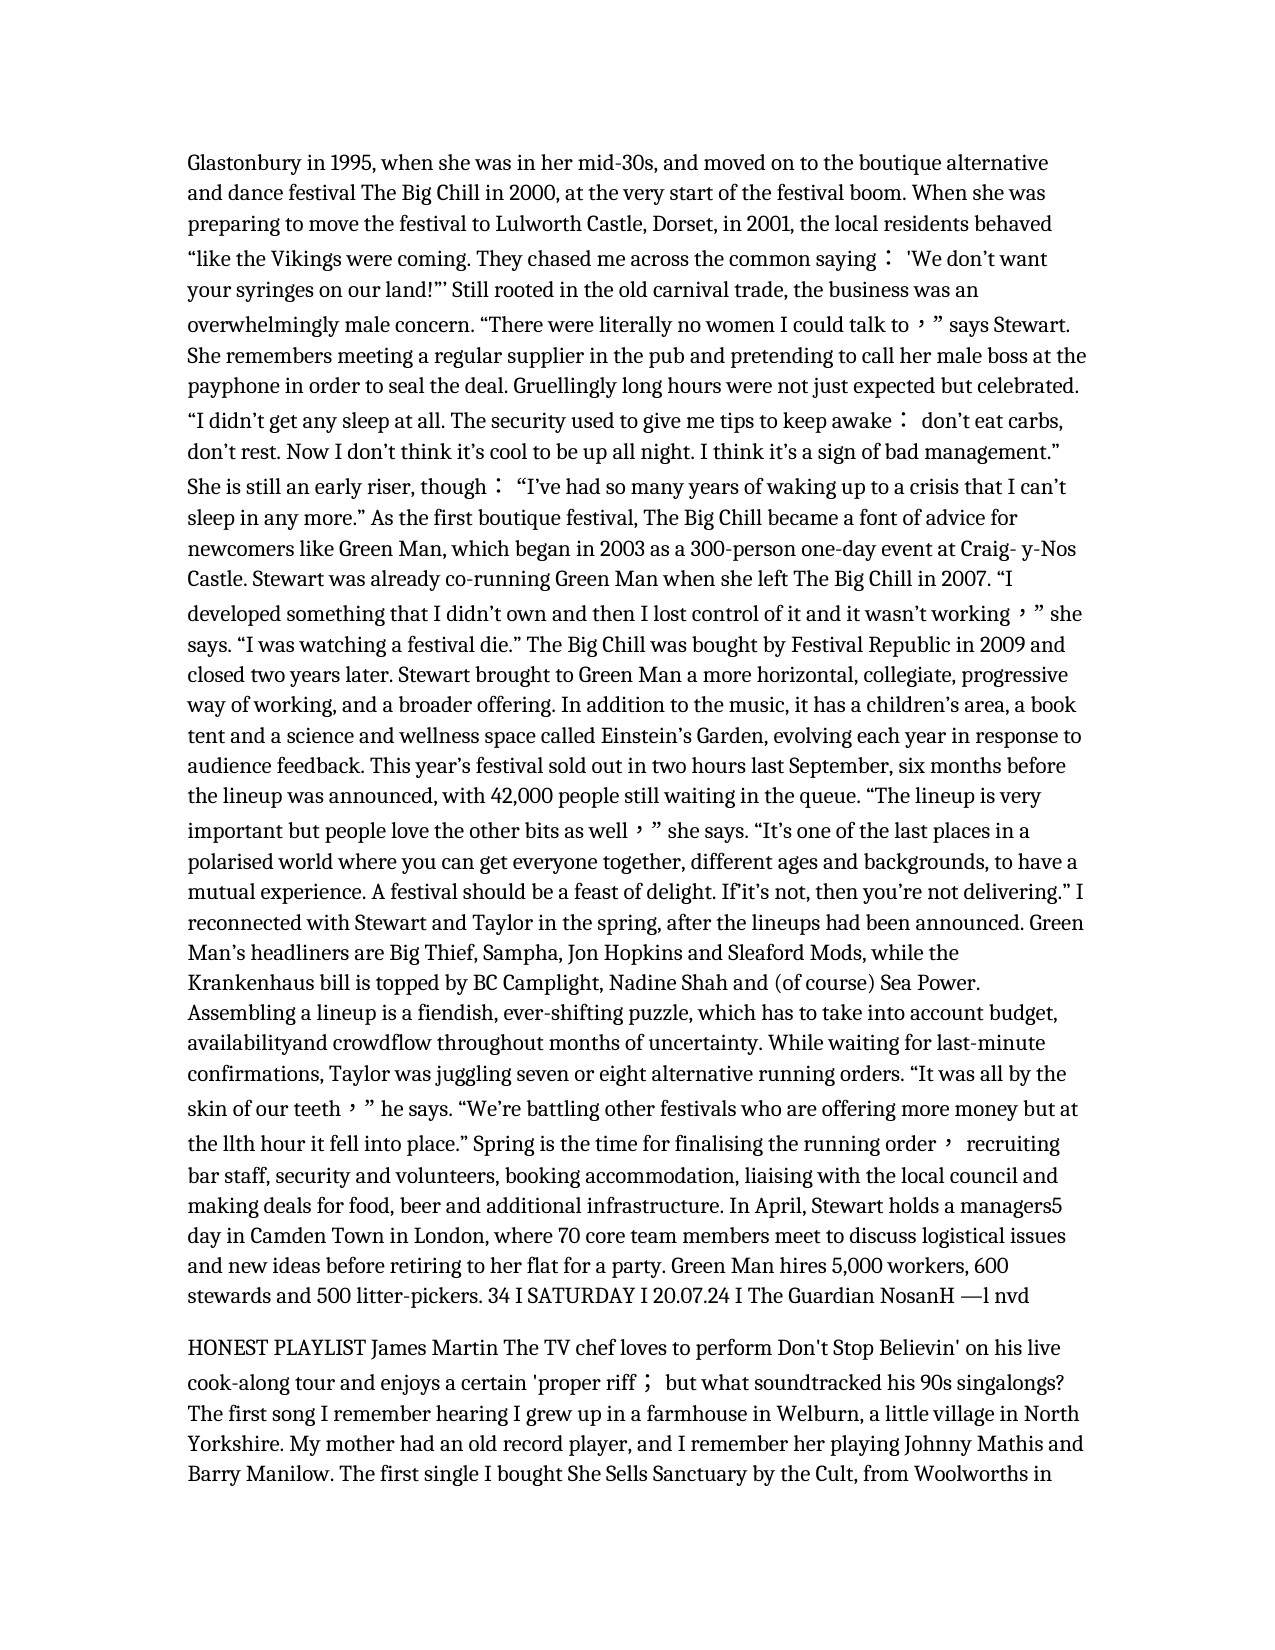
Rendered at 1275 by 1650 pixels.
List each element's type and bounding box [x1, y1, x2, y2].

text [187, 150, 1087, 1310]
text [187, 1334, 1087, 1487]
